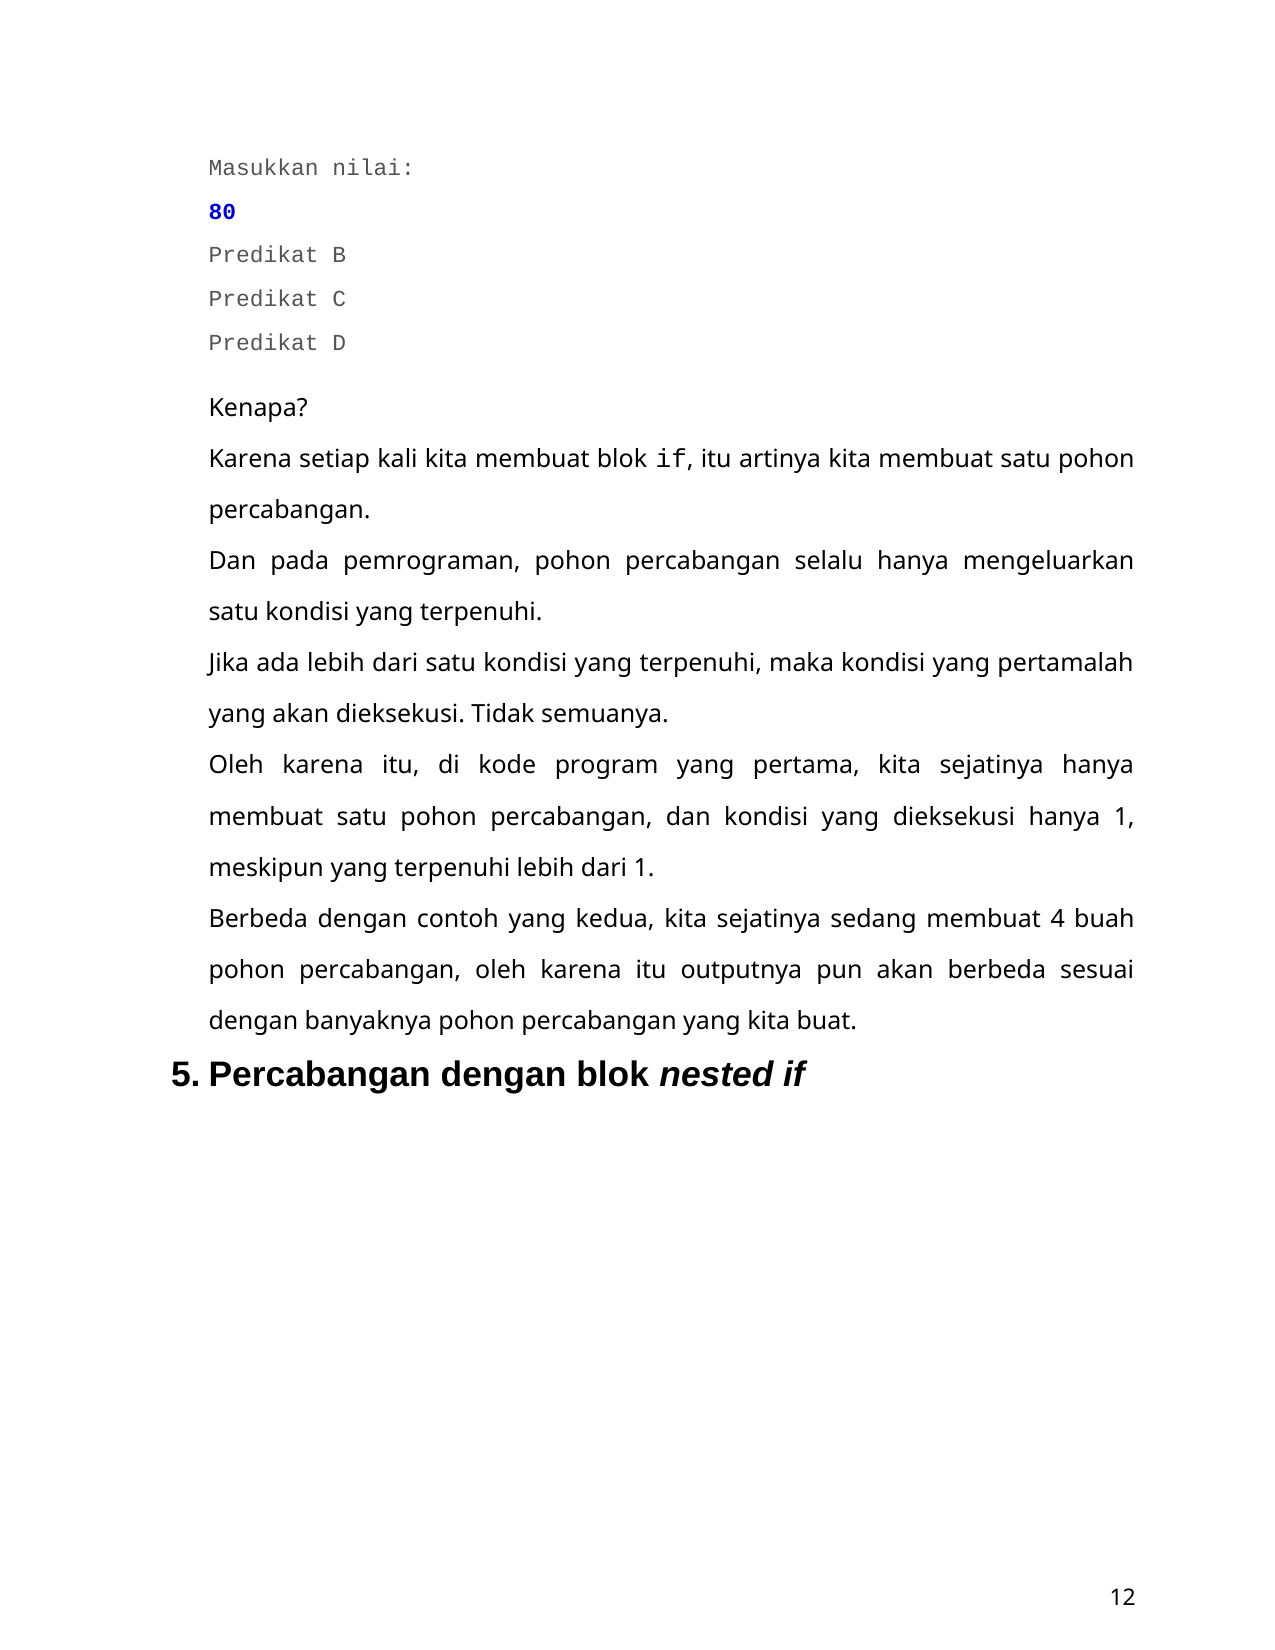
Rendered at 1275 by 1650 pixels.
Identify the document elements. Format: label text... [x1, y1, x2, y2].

text Masukkan nilai: [208, 156, 1004, 182]
subtitle Percabangan dengan blok nested if [171, 1053, 1135, 1094]
text Kenapa? [208, 389, 1135, 423]
text Karena setiap kali kita membuat blok if, itu artinya kita membuat satu pohon percabangan. [208, 440, 1135, 526]
text Predikat C [208, 287, 1004, 313]
text Predikat B [208, 244, 1004, 270]
text Predikat D [208, 331, 1004, 357]
text Jika ada lebih dari satu kondisi yang terpenuhi, maka kondisi yang pertamalah yang akan dieksekusi. Tidak semuanya. [208, 645, 1135, 730]
text Berbeda dengan contoh yang kedua, kita sejatinya sedang membuat 4 buah pohon percabangan, oleh karena itu outputnya pun akan berbeda sesuai dengan banyaknya pohon percabangan yang kita buat. [208, 900, 1135, 1036]
text Dan pada pemrograman, pohon percabangan selalu hanya mengeluarkan satu kondisi yang terpenuhi. [208, 543, 1135, 628]
text 80 [208, 200, 1004, 226]
text Oleh karena itu, di kode program yang pertama, kita sejatinya hanya membuat satu pohon percabangan, dan kondisi yang dieksekusi hanya 1, meskipun yang terpenuhi lebih dari 1. [208, 747, 1135, 883]
